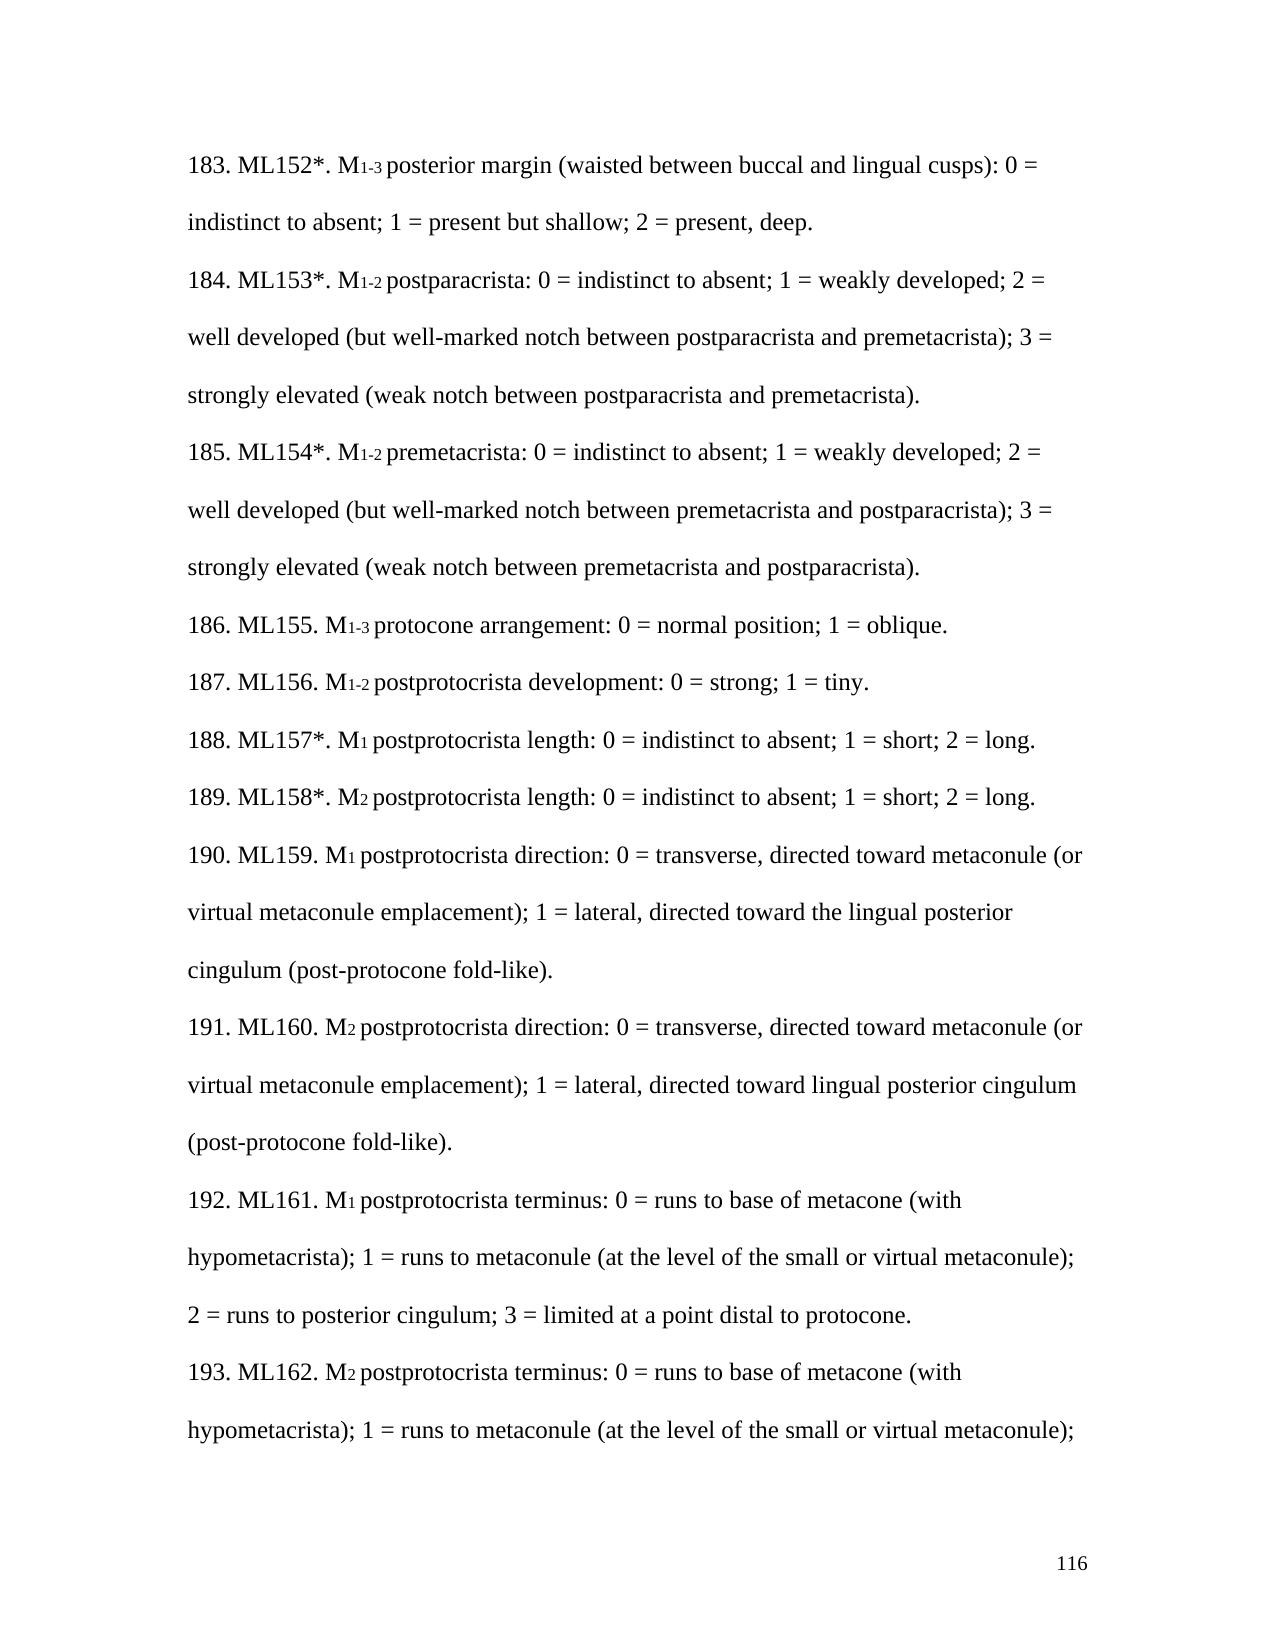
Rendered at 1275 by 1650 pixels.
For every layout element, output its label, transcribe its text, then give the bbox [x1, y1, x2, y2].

text virtual metaconule emplacement); 1 = lateral, directed toward the lingual posterior [187, 897, 1087, 926]
text 186. ML155. M1-3 protocone arrangement: 0 = normal position; 1 = oblique. [187, 610, 1087, 639]
text indistinct to absent; 1 = present but shallow; 2 = present, deep. [187, 207, 1087, 236]
text cingulum (post-protocone fold-like). [187, 955, 1087, 984]
text 191. ML160. M2 postprotocrista direction: 0 = transverse, directed toward metaconule (or [187, 1012, 1087, 1041]
text 187. ML156. M1-2 postprotocrista development: 0 = strong; 1 = tiny. [187, 667, 1087, 696]
text virtual metaconule emplacement); 1 = lateral, directed toward lingual posterior cingulum [187, 1070, 1087, 1099]
text 192. ML161. M1 postprotocrista terminus: 0 = runs to base of metacone (with [187, 1185, 1087, 1214]
text (post-protocone fold-like). [187, 1127, 1087, 1156]
text 189. ML158*. M2 postprotocrista length: 0 = indistinct to absent; 1 = short; 2 = long. [187, 782, 1087, 811]
text 193. ML162. M2 postprotocrista terminus: 0 = runs to base of metacone (with [187, 1357, 1087, 1386]
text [187, 1415, 1087, 1444]
text 190. ML159. M1 postprotocrista direction: 0 = transverse, directed toward metaconule (or [187, 840, 1087, 869]
text 185. ML154*. M1-2 premetacrista: 0 = indistinct to absent; 1 = weakly developed; 2 = well developed (but well-marked notch between premetacrista and postparacrista); 3 = strongly elevated (weak notch between premetacrista and postparacrista). [187, 437, 1087, 581]
text 184. ML153*. M1-2 postparacrista: 0 = indistinct to absent; 1 = weakly developed; 2 = well developed (but well-marked notch between postparacrista and premetacrista); 3 = strongly elevated (weak notch between postparacrista and premetacrista). [187, 265, 1087, 409]
text 188. ML157*. M1 postprotocrista length: 0 = indistinct to absent; 1 = short; 2 = long. [187, 725, 1087, 754]
text 183. ML152*. M1-3 posterior margin (waisted between buccal and lingual cusps): 0 = [187, 150, 1087, 179]
